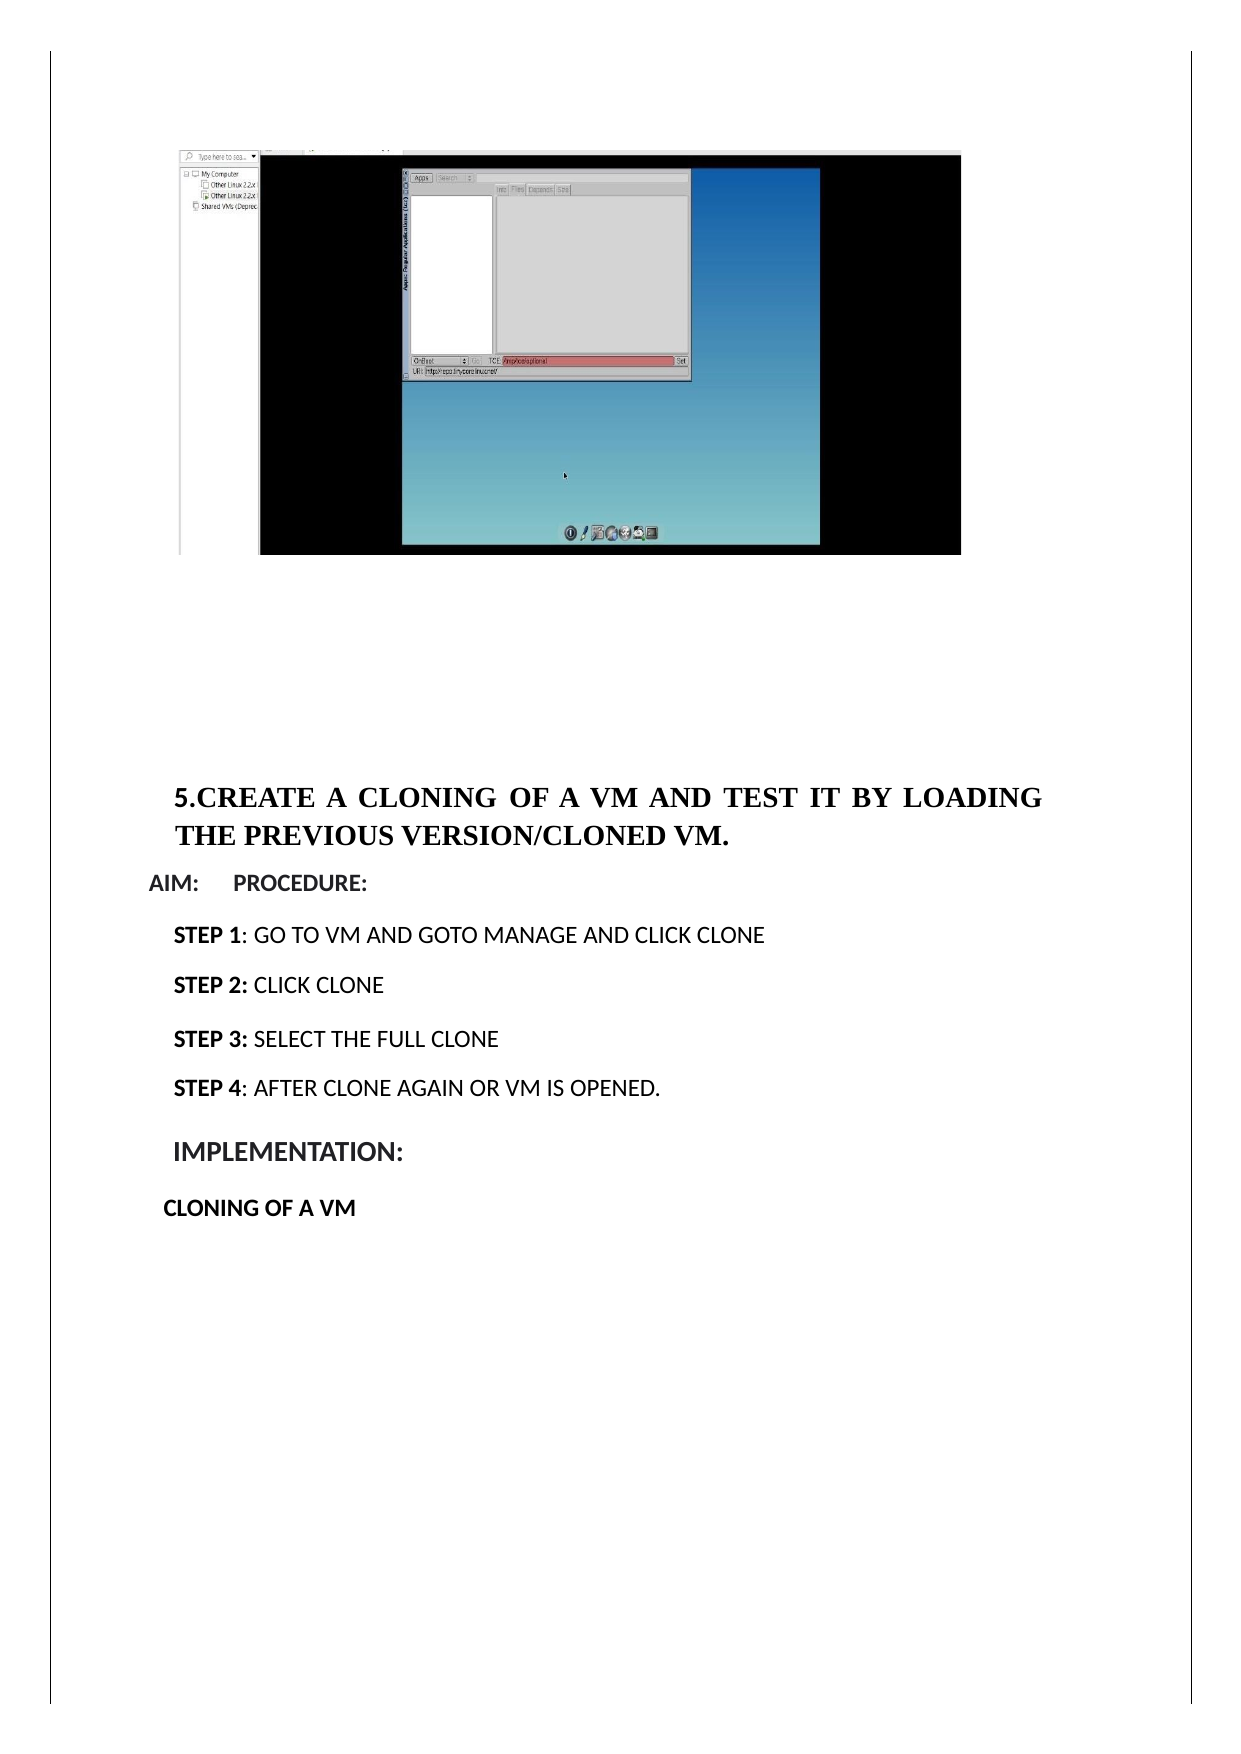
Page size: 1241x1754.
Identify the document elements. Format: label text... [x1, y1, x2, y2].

text STEP 1: GO TO VM AND GOTO MANAGE AND CLICK CLONE [173, 919, 1021, 950]
text CLONING OF A VM [150, 1193, 1008, 1223]
text AIM: PROCEDURE: [148, 867, 1057, 898]
text STEP 3: SELECT THE FULL CLONE [173, 1023, 1021, 1053]
text 5.CREATE A CLONING OF A VM AND TEST IT BY LOADING THE PREVIOUS VERSION/CLONED VM. [174, 779, 1043, 851]
text STEP 2: CLICK CLONE [173, 969, 1021, 999]
text STEP 4: AFTER CLONE AGAIN OR VM IS OPENED. [173, 1073, 1021, 1103]
picture [178, 150, 962, 555]
text IMPLEMENTATION: [148, 1133, 1090, 1168]
